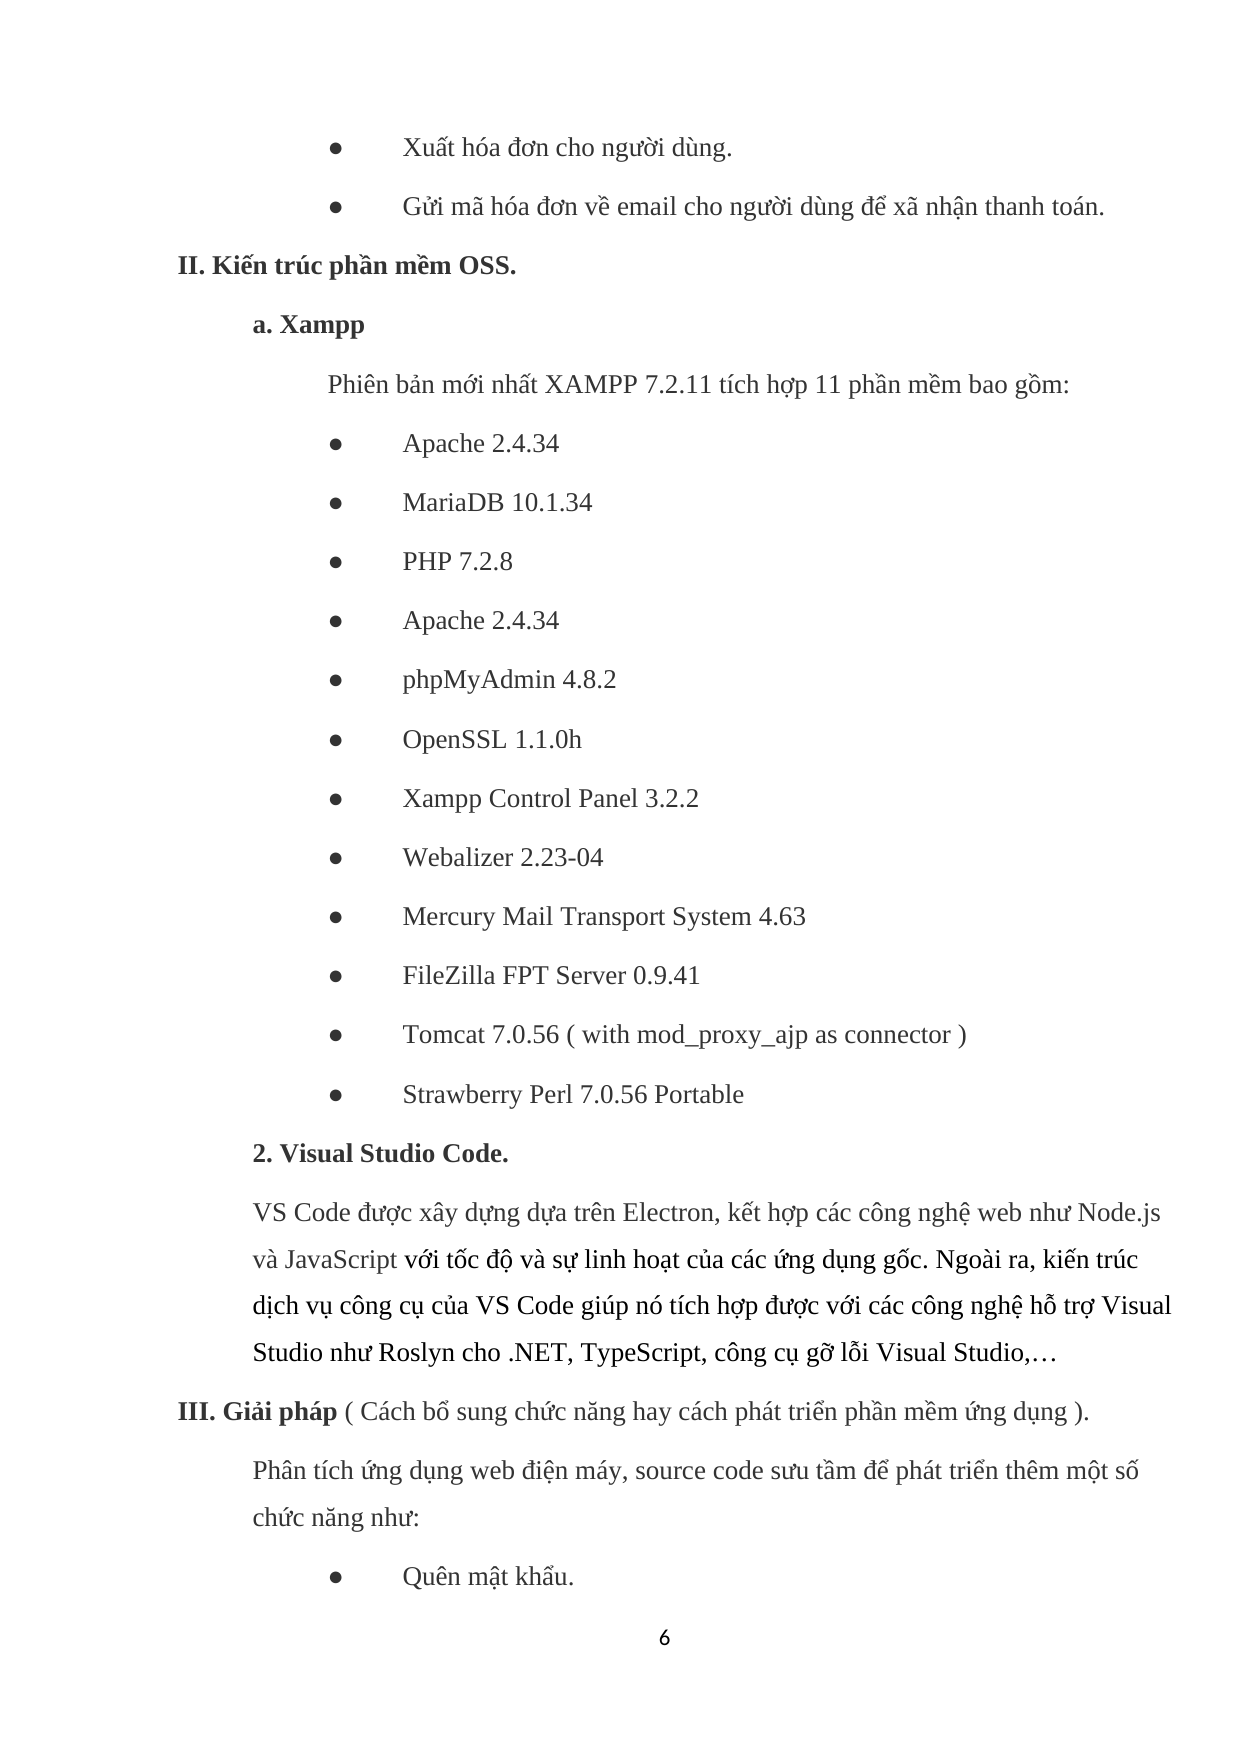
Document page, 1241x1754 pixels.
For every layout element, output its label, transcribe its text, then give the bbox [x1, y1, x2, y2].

text ● FileZilla FPT Server 0.9.41 [252, 959, 1181, 991]
text ● Quên mật khẩu. [252, 1560, 1181, 1591]
text ● Gửi mã hóa đơn về email cho người dùng để xã nhận thanh toán. [252, 190, 1181, 221]
text Phân tích ứng dụng web điện máy, source code sưu tầm để phát triển thêm một số chức năng như: [252, 1454, 1181, 1532]
text ● PHP 7.2.8 [252, 545, 1181, 576]
text ● phpMyAdmin 4.8.2 [252, 663, 1181, 695]
text VS Code được xây dựng dựa trên Electron, kết hợp các công nghệ web như Node.js và JavaScript với tốc độ và sự linh hoạt của các ứng dụng gốc. Ngoài ra, kiến trúc dịch vụ công cụ của VS Code giúp nó tích hợp được với các công nghệ hỗ trợ Visual Studio như Roslyn cho .NET, TypeScript, công cụ gỡ lỗi Visual Studio,… [252, 1196, 1181, 1367]
text ● Webalizer 2.23-04 [252, 841, 1181, 872]
text ● Mercury Mail Transport System 4.63 [252, 900, 1181, 931]
text a. Xampp [177, 308, 1181, 340]
text ● Xampp Control Panel 3.2.2 [252, 782, 1181, 813]
text ● Apache 2.4.34 [177, 427, 1181, 458]
text 2. Visual Studio Code. [177, 1137, 1181, 1168]
text Phiên bản mới nhất XAMPP 7.2.11 tích hợp 11 phần mềm bao gồm: [177, 368, 1181, 399]
text III. Giải pháp ( Cách bổ sung chức năng hay cách phát triển phần mềm ứng dụng ). [177, 1395, 1181, 1426]
text ● Strawberry Perl 7.0.56 Portable [252, 1078, 1181, 1109]
text ● Tomcat 7.0.56 ( with mod_proxy_ajp as connector ) [252, 1018, 1181, 1050]
text II. Kiến trúc phần mềm OSS. [177, 249, 1181, 281]
text ● Apache 2.4.34 [252, 604, 1181, 636]
text ● Xuất hóa đơn cho người dùng. [252, 131, 1181, 162]
text ● MariaDB 10.1.34 [177, 486, 1181, 517]
text ● OpenSSL 1.1.0h [252, 723, 1181, 754]
